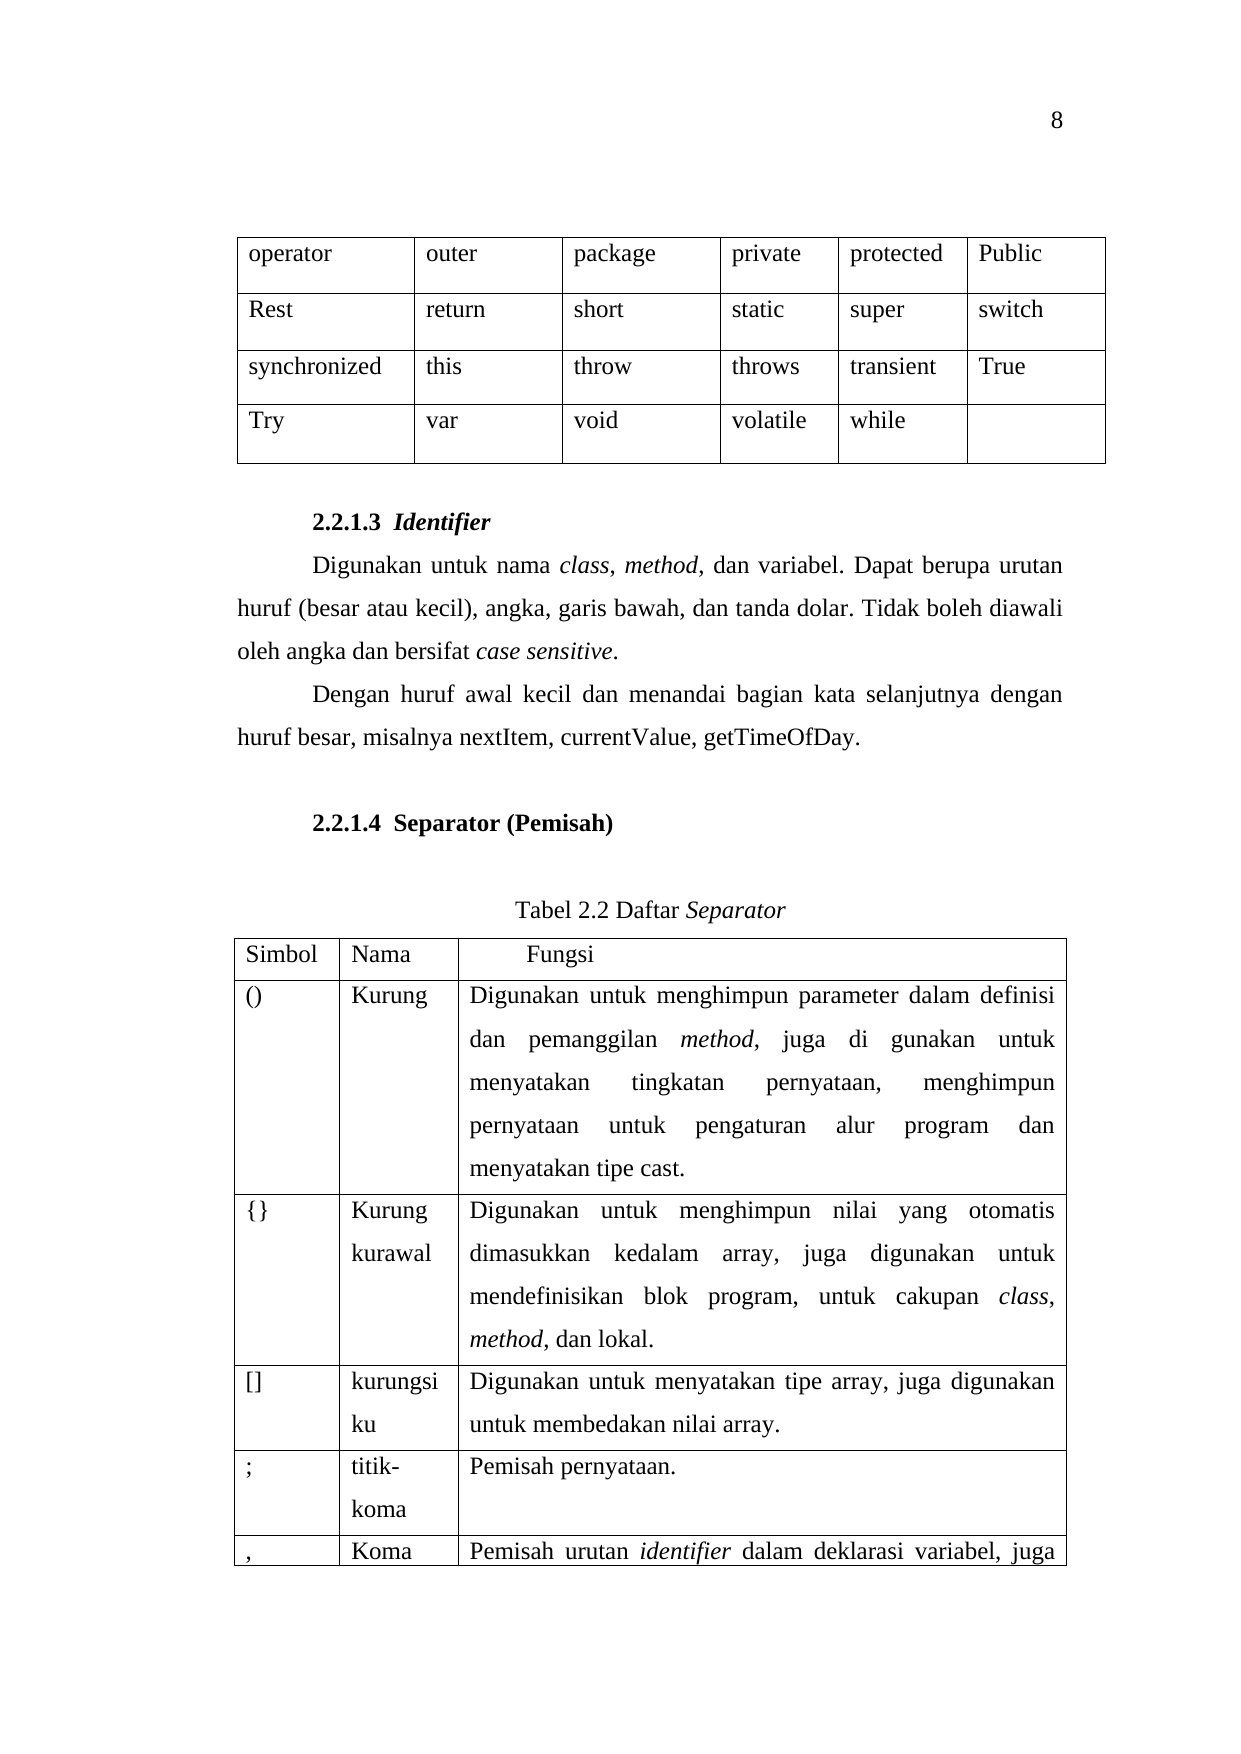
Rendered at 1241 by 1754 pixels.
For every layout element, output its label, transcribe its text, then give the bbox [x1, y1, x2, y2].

table_cell , [235, 1536, 339, 1564]
table_cell this [415, 351, 562, 404]
table_cell Kurung [340, 981, 458, 1194]
table_cell operator [238, 238, 414, 293]
table_cell titik-koma [340, 1451, 458, 1535]
table_cell throw [563, 351, 720, 404]
table_cell volatile [721, 405, 838, 462]
table_cell kurungsiku [340, 1366, 458, 1450]
table_cell () [235, 981, 339, 1194]
table_cell Koma [340, 1536, 458, 1564]
table_cell void [563, 405, 720, 462]
table_cell static [721, 294, 838, 350]
table_cell ; [235, 1451, 339, 1535]
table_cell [459, 1536, 1066, 1564]
table_cell Digunakan untuk menghimpun nilai yang otomatis dimasukkan kedalam array, juga digunakan untuk mendefinisikan blok program, untuk cakupan class, method, dan lokal. [459, 1195, 1066, 1365]
table_cell super [839, 294, 967, 350]
table_cell Try [238, 405, 414, 462]
table_cell Digunakan untuk menyatakan tipe array, juga digunakan untuk membedakan nilai array. [459, 1366, 1066, 1450]
text Digunakan untuk nama class, method, dan variabel. Dapat berupa urutan huruf (besar atau kecil), angka, garis bawah, dan tanda dolar. Tidak boleh diawali oleh angka dan bersifat case sensitive. [237, 550, 1063, 665]
title 2.2.1.3 Identifier [237, 507, 1063, 535]
table_cell private [721, 238, 838, 293]
table_cell [968, 405, 1105, 462]
table_cell {} [235, 1195, 339, 1365]
table_cell return [415, 294, 562, 350]
table_cell var [415, 405, 562, 462]
table_cell Digunakan untuk menghimpun parameter dalam definisi dan pemanggilan method, juga di gunakan untuk menyatakan tingkatan pernyataan, menghimpun pernyataan untuk pengaturan alur program dan menyatakan tipe cast. [459, 981, 1066, 1194]
table_cell synchronized [238, 351, 414, 404]
table_cell True [968, 351, 1105, 404]
table_cell short [563, 294, 720, 350]
table_cell Pemisah pernyataan. [459, 1451, 1066, 1535]
table_cell transient [839, 351, 967, 404]
table_cell Rest [238, 294, 414, 350]
table_header Fungsi [459, 939, 1066, 979]
table_cell [] [235, 1366, 339, 1450]
table_cell protected [839, 238, 967, 293]
table_cell switch [968, 294, 1105, 350]
table_header Nama [340, 939, 458, 979]
table_cell Public [968, 238, 1105, 293]
table_cell Kurung kurawal [340, 1195, 458, 1365]
table_cell package [563, 238, 720, 293]
table_cell while [839, 405, 967, 462]
text Dengan huruf awal kecil dan menandai bagian kata selanjutnya dengan huruf besar, misalnya nextItem, currentValue, getTimeOfDay. [237, 679, 1063, 751]
title Tabel 2.2 Daftar Separator [237, 895, 1063, 923]
table_header Simbol [235, 939, 339, 979]
table_cell throws [721, 351, 838, 404]
table_cell outer [415, 238, 562, 293]
title 2.2.1.4 Separator (Pemisah) [237, 808, 1063, 837]
